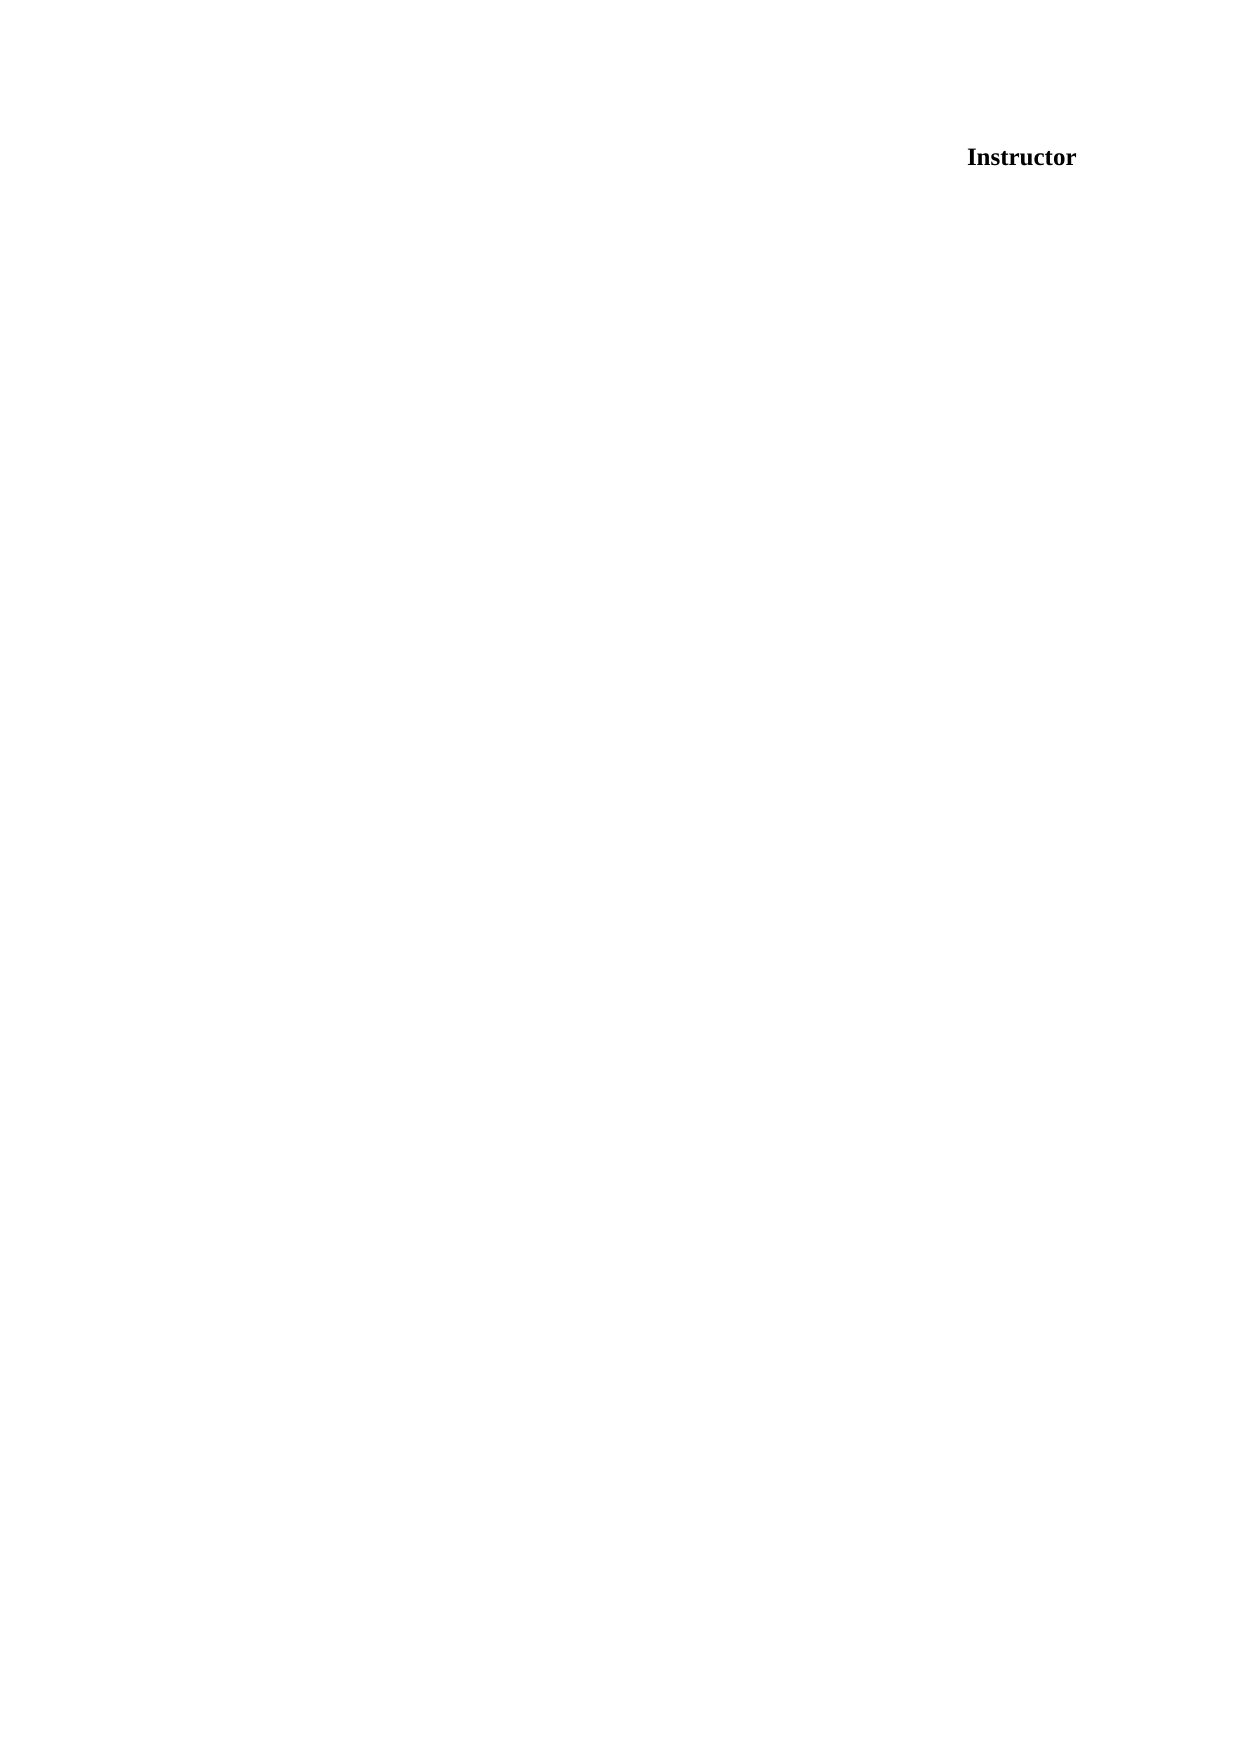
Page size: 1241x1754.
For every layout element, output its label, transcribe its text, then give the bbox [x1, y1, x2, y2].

text Instructor [142, 142, 1173, 171]
